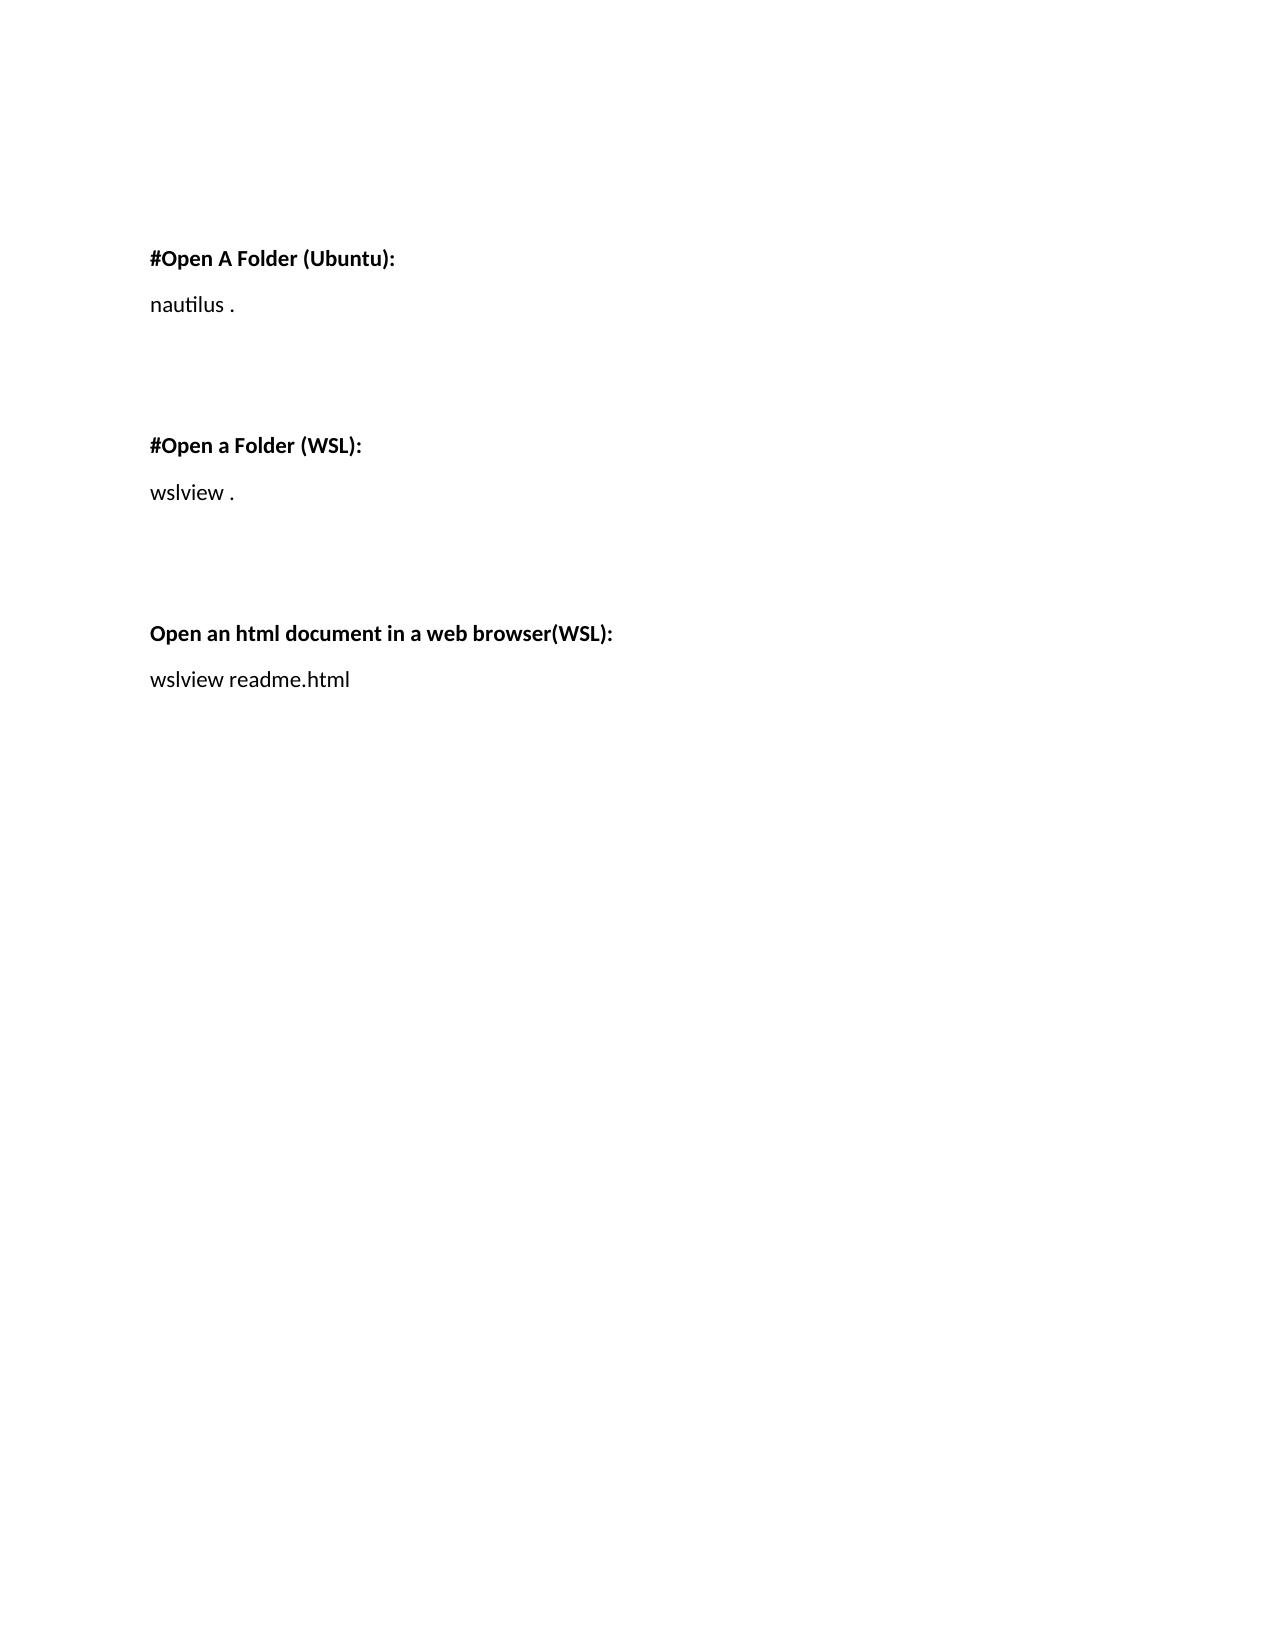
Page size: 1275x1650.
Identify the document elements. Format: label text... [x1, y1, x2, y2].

text #Open A Folder (Ubuntu): [150, 244, 1125, 272]
text nautilus . [150, 291, 1125, 319]
text Open an html document in a web browser(WSL): [150, 619, 1125, 647]
text wslview readme.html [150, 666, 1125, 694]
text wslview . [150, 478, 1125, 506]
text #Open a Folder (WSL): [150, 431, 1125, 459]
